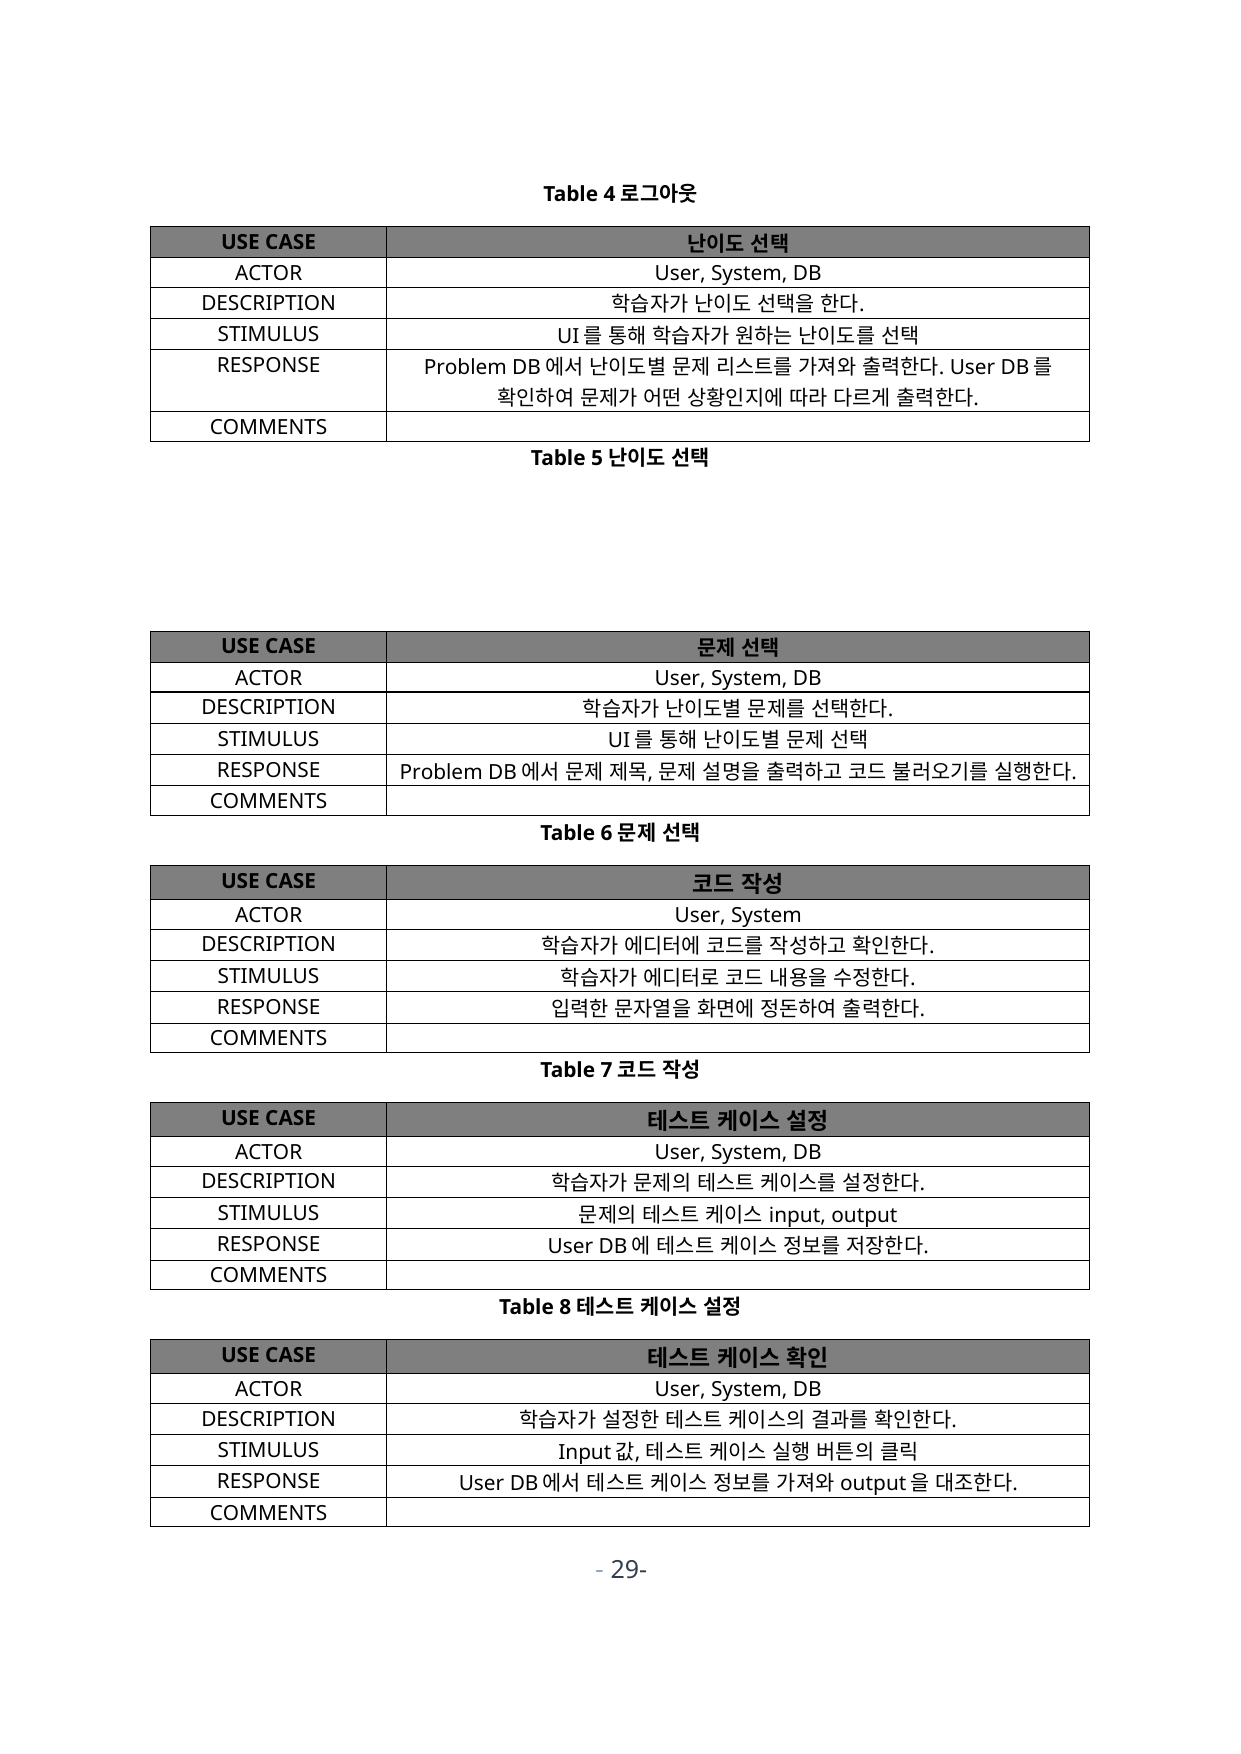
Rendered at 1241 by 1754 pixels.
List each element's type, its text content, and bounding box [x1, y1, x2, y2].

table_cell STIMULUS [151, 961, 386, 991]
text Table 8 테스트 케이스 설정 [150, 1290, 1090, 1320]
table_cell ACTOR [151, 258, 386, 287]
table_header USE CASE [151, 227, 386, 257]
table_cell 문제의 테스트 케이스 input, output [387, 1198, 1089, 1228]
table_header 난이도 선택 [387, 227, 1089, 257]
table_cell Input값, 테스트 케이스 실행 버튼의 클릭 [387, 1435, 1089, 1465]
table_cell ACTOR [151, 663, 386, 691]
table_cell STIMULUS [151, 319, 386, 349]
table_cell [387, 1498, 1089, 1526]
table_cell [387, 412, 1089, 441]
text Table 6 문제 선택 [150, 816, 1090, 846]
table_cell DESCRIPTION [151, 1404, 386, 1434]
table_header USE CASE [151, 866, 386, 899]
table_cell RESPONSE [151, 350, 386, 411]
table_cell 입력한 문자열을 화면에 정돈하여 출력한다. [387, 992, 1089, 1022]
table_cell User, System [387, 900, 1089, 928]
table_cell User, System, DB [387, 258, 1089, 287]
table_cell 학습자가 에디터로 코드 내용을 수정한다. [387, 961, 1089, 991]
table_header 테스트 케이스 확인 [387, 1340, 1089, 1373]
table_cell STIMULUS [151, 1198, 386, 1228]
table_cell Problem DB에서 문제 제목, 문제 설명을 출력하고 코드 불러오기를 실행한다. [387, 755, 1089, 785]
table_cell ACTOR [151, 1374, 386, 1403]
table_header USE CASE [151, 1340, 386, 1373]
table_cell [387, 786, 1089, 815]
table_cell COMMENTS [151, 412, 386, 441]
table_cell RESPONSE [151, 1466, 386, 1497]
table_header 테스트 케이스 설정 [387, 1103, 1089, 1136]
table_cell 학습자가 에디터에 코드를 작성하고 확인한다. [387, 930, 1089, 960]
text Table 4 로그아웃 [150, 177, 1090, 207]
table_cell 학습자가 난이도 선택을 한다. [387, 288, 1089, 318]
table_cell [387, 1261, 1089, 1289]
table_cell User, System, DB [387, 663, 1089, 691]
table_cell DESCRIPTION [151, 288, 386, 318]
table_header 문제 선택 [387, 632, 1089, 662]
table_cell COMMENTS [151, 786, 386, 815]
table_cell COMMENTS [151, 1024, 386, 1052]
table_cell RESPONSE [151, 1229, 386, 1259]
text Table 7 코드 작성 [150, 1053, 1090, 1083]
table_cell UI를 통해 난이도별 문제 선택 [387, 724, 1089, 754]
table_cell RESPONSE [151, 755, 386, 785]
table_cell DESCRIPTION [151, 693, 386, 723]
table_cell User DB에서 테스트 케이스 정보를 가져와 output을 대조한다. [387, 1466, 1089, 1497]
table_cell STIMULUS [151, 724, 386, 754]
table_cell STIMULUS [151, 1435, 386, 1465]
table_cell DESCRIPTION [151, 1167, 386, 1197]
table_header 코드 작성 [387, 866, 1089, 899]
text Table 5 난이도 선택 [150, 442, 1090, 472]
table_header USE CASE [151, 632, 386, 662]
table_cell COMMENTS [151, 1498, 386, 1526]
table_cell Problem DB에서 난이도별 문제 리스트를 가져와 출력한다. User DB를 확인하여 문제가 어떤 상황인지에 따라 다르게 출력한다. [387, 350, 1089, 411]
table_cell COMMENTS [151, 1261, 386, 1289]
table_cell User, System, DB [387, 1137, 1089, 1166]
table_header USE CASE [151, 1103, 386, 1136]
table_cell UI를 통해 학습자가 원하는 난이도를 선택 [387, 319, 1089, 349]
table_cell [387, 1024, 1089, 1052]
table_cell DESCRIPTION [151, 930, 386, 960]
table_cell 학습자가 난이도별 문제를 선택한다. [387, 693, 1089, 723]
table_cell User DB에 테스트 케이스 정보를 저장한다. [387, 1229, 1089, 1259]
table_cell ACTOR [151, 1137, 386, 1166]
table_cell RESPONSE [151, 992, 386, 1022]
table_cell 학습자가 문제의 테스트 케이스를 설정한다. [387, 1167, 1089, 1197]
table_cell 학습자가 설정한 테스트 케이스의 결과를 확인한다. [387, 1404, 1089, 1434]
table_cell User, System, DB [387, 1374, 1089, 1403]
table_cell ACTOR [151, 900, 386, 928]
